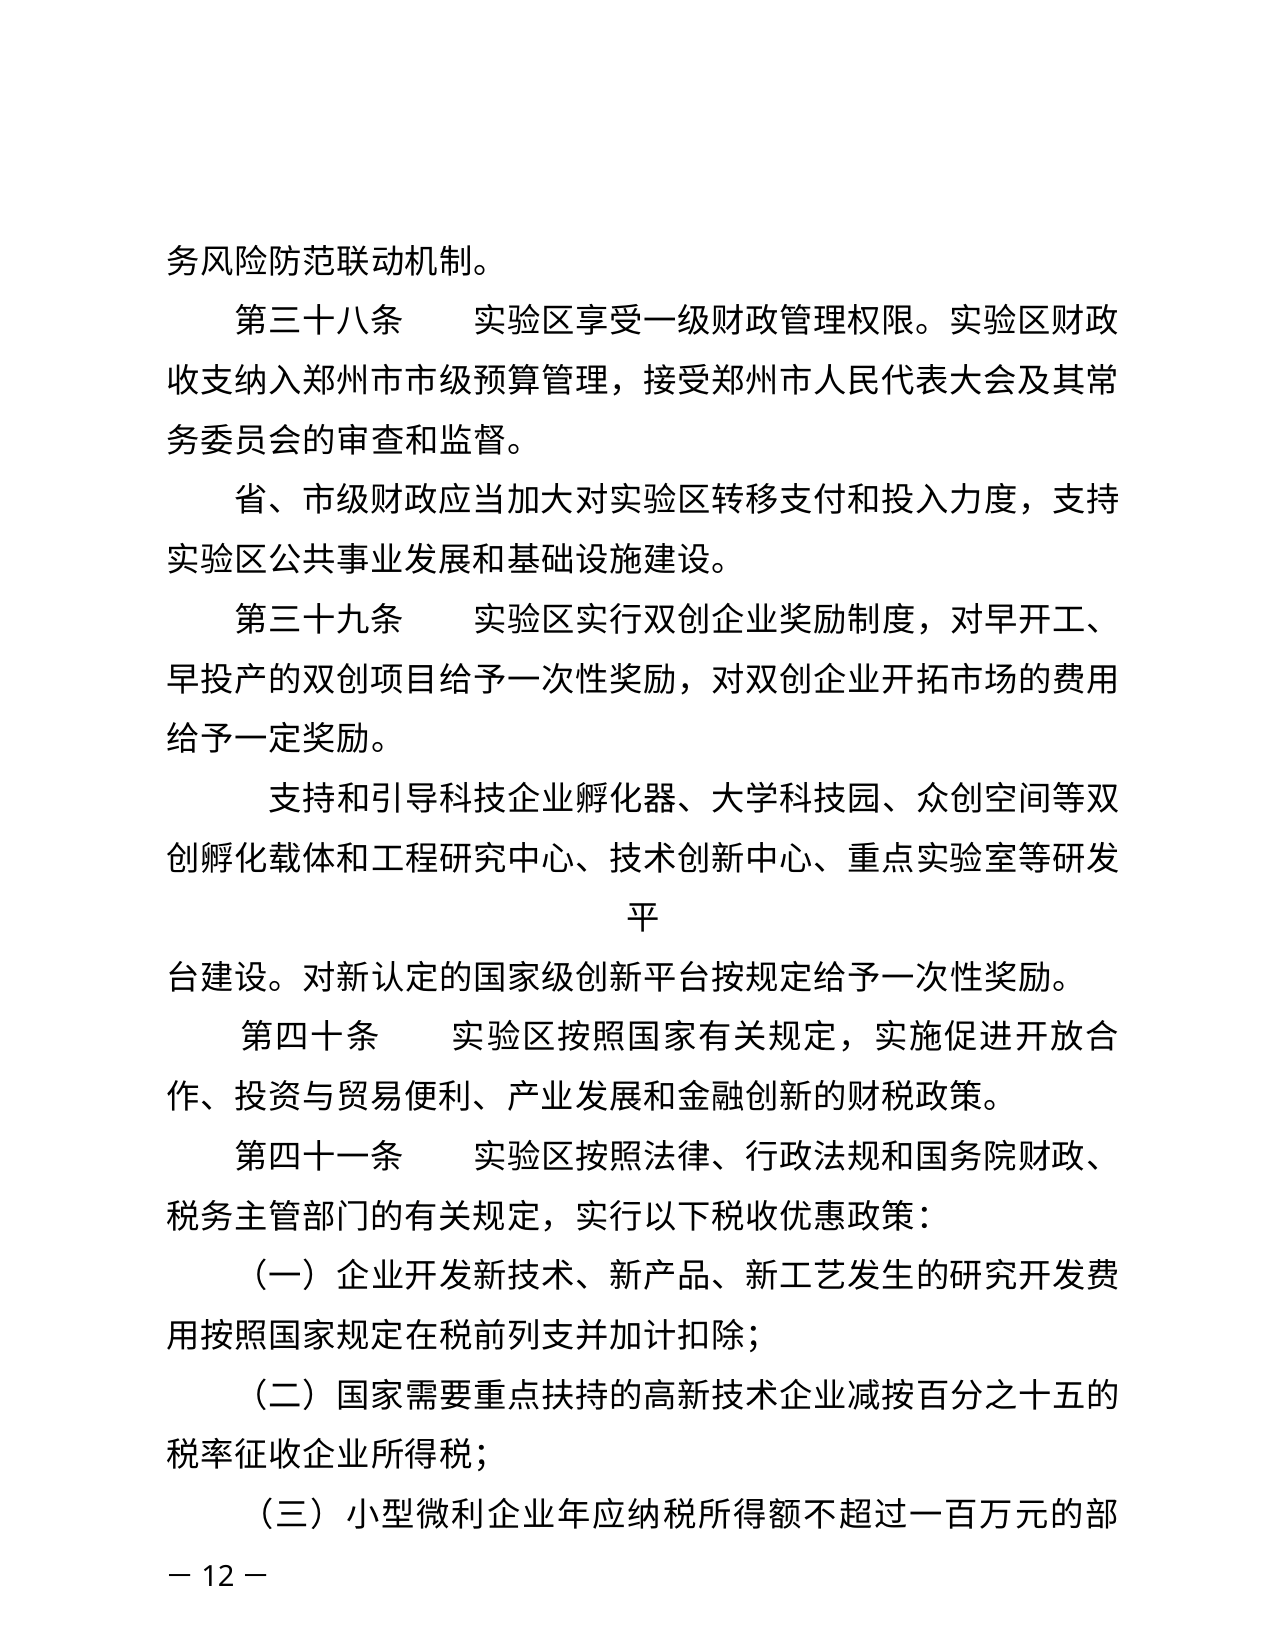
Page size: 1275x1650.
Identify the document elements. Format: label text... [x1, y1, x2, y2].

text （二）国家需要重点扶持的高新技术企业减按百分之十五的税率征收企业所得税； [166, 1363, 1120, 1482]
text 台建设。对新认定的国家级创新平台按规定给予一次性奖励。 [166, 945, 1120, 1005]
text 省、市级财政应当加大对实验区转移支付和投入力度，支持实验区公共事业发展和基础设施建设。 [166, 467, 1120, 587]
text 第四十一条 实验区按照法律、行政法规和国务院财政、税务主管部门的有关规定，实行以下税收优惠政策： [166, 1124, 1120, 1243]
text 第四十条 实验区按照国家有关规定，实施促进开放合作、投资与贸易便利、产业发展和金融创新的财税政策。 [166, 1005, 1120, 1124]
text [166, 229, 1120, 288]
text 支持和引导科技企业孵化器、大学科技园、众创空间等双创孵化载体和工程研究中心、技术创新中心、重点实验室等研发平 [166, 766, 1120, 945]
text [166, 1482, 1120, 1542]
text 第三十八条 实验区享受一级财政管理权限。实验区财政收支纳入郑州市市级预算管理，接受郑州市人民代表大会及其常务委员会的审查和监督。 [166, 288, 1120, 467]
text （一）企业开发新技术、新产品、新工艺发生的研究开发费用按照国家规定在税前列支并加计扣除； [166, 1243, 1120, 1363]
text 第三十九条 实验区实行双创企业奖励制度，对早开工、早投产的双创项目给予一次性奖励，对双创企业开拓市场的费用给予一定奖励。 [166, 587, 1120, 766]
